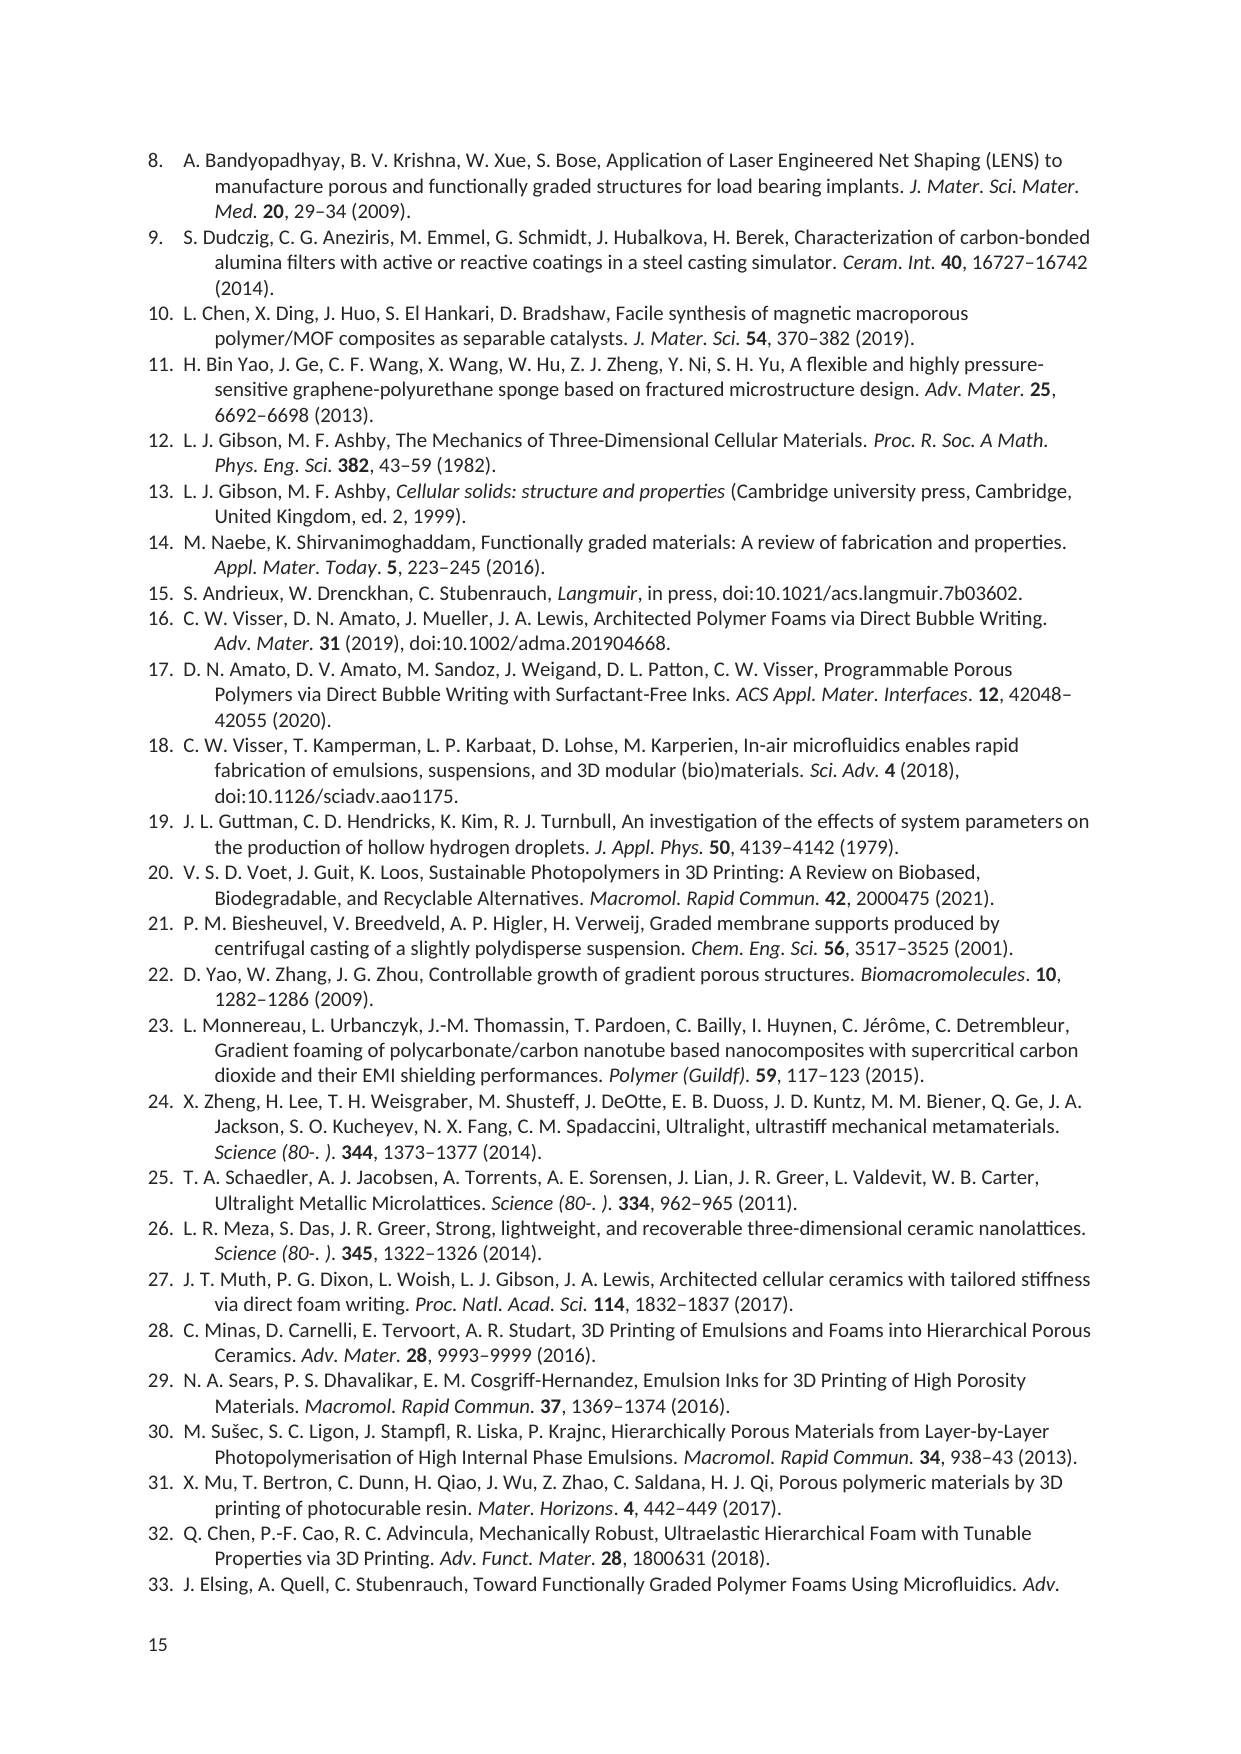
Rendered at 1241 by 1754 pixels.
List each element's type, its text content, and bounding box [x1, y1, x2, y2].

text 29. N. A. Sears, P. S. Dhavalikar, E. M. Cosgriff-Hernandez, Emulsion Inks for 3D Printing of High Porosity Materials. Macromol. Rapid Commun. 37, 1369–1374 (2016). [148, 1368, 1093, 1418]
text 20. V. S. D. Voet, J. Guit, K. Loos, Sustainable Photopolymers in 3D Printing: A Review on Biobased, Biodegradable, and Recyclable Alternatives. Macromol. Rapid Commun. 42, 2000475 (2021). [148, 859, 1093, 910]
text 18. C. W. Visser, T. Kamperman, L. P. Karbaat, D. Lohse, M. Karperien, In-air microfluidics enables rapid fabrication of emulsions, suspensions, and 3D modular (bio)materials. Sci. Adv. 4 (2018), doi:10.1126/sciadv.aao1175. [148, 732, 1093, 808]
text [148, 1571, 1093, 1596]
text 13. L. J. Gibson, M. F. Ashby, Cellular solids: structure and properties (Cambridge university press, Cambridge, United Kingdom, ed. 2, 1999). [148, 478, 1093, 529]
text 31. X. Mu, T. Bertron, C. Dunn, H. Qiao, J. Wu, Z. Zhao, C. Saldana, H. J. Qi, Porous polymeric materials by 3D printing of photocurable resin. Mater. Horizons. 4, 442–449 (2017). [148, 1469, 1093, 1520]
text 15. S. Andrieux, W. Drenckhan, C. Stubenrauch, Langmuir, in press, doi:10.1021/acs.langmuir.7b03602. [148, 580, 1093, 605]
text 21. P. M. Biesheuvel, V. Breedveld, A. P. Higler, H. Verweij, Graded membrane supports produced by centrifugal casting of a slightly polydisperse suspension. Chem. Eng. Sci. 56, 3517–3525 (2001). [148, 910, 1093, 961]
text 24. X. Zheng, H. Lee, T. H. Weisgraber, M. Shusteff, J. DeOtte, E. B. Duoss, J. D. Kuntz, M. M. Biener, Q. Ge, J. A. Jackson, S. O. Kucheyev, N. X. Fang, C. M. Spadaccini, Ultralight, ultrastiff mechanical metamaterials. Science (80-. ). 344, 1373–1377 (2014). [148, 1088, 1093, 1164]
text 23. L. Monnereau, L. Urbanczyk, J.-M. Thomassin, T. Pardoen, C. Bailly, I. Huynen, C. Jérôme, C. Detrembleur, Gradient foaming of polycarbonate/carbon nanotube based nanocomposites with supercritical carbon dioxide and their EMI shielding performances. Polymer (Guildf). 59, 117–123 (2015). [148, 1012, 1093, 1088]
text 28. C. Minas, D. Carnelli, E. Tervoort, A. R. Studart, 3D Printing of Emulsions and Foams into Hierarchical Porous Ceramics. Adv. Mater. 28, 9993–9999 (2016). [148, 1317, 1093, 1368]
text 19. J. L. Guttman, C. D. Hendricks, K. Kim, R. J. Turnbull, An investigation of the effects of system parameters on the production of hollow hydrogen droplets. J. Appl. Phys. 50, 4139–4142 (1979). [148, 808, 1093, 859]
text 32. Q. Chen, P.-F. Cao, R. C. Advincula, Mechanically Robust, Ultraelastic Hierarchical Foam with Tunable Properties via 3D Printing. Adv. Funct. Mater. 28, 1800631 (2018). [148, 1520, 1093, 1571]
text 9. S. Dudczig, C. G. Aneziris, M. Emmel, G. Schmidt, J. Hubalkova, H. Berek, Characterization of carbon-bonded alumina filters with active or reactive coatings in a steel casting simulator. Ceram. Int. 40, 16727–16742 (2014). [148, 224, 1093, 300]
text 26. L. R. Meza, S. Das, J. R. Greer, Strong, lightweight, and recoverable three-dimensional ceramic nanolattices. Science (80-. ). 345, 1322–1326 (2014). [148, 1215, 1093, 1266]
text 30. M. Sušec, S. C. Ligon, J. Stampfl, R. Liska, P. Krajnc, Hierarchically Porous Materials from Layer-by-Layer Photopolymerisation of High Internal Phase Emulsions. Macromol. Rapid Commun. 34, 938–43 (2013). [148, 1418, 1093, 1469]
text 10. L. Chen, X. Ding, J. Huo, S. El Hankari, D. Bradshaw, Facile synthesis of magnetic macroporous polymer/MOF composites as separable catalysts. J. Mater. Sci. 54, 370–382 (2019). [148, 300, 1093, 351]
text 14. M. Naebe, K. Shirvanimoghaddam, Functionally graded materials: A review of fabrication and properties. Appl. Mater. Today. 5, 223–245 (2016). [148, 529, 1093, 580]
text 27. J. T. Muth, P. G. Dixon, L. Woish, L. J. Gibson, J. A. Lewis, Architected cellular ceramics with tailored stiffness via direct foam writing. Proc. Natl. Acad. Sci. 114, 1832–1837 (2017). [148, 1266, 1093, 1317]
text 22. D. Yao, W. Zhang, J. G. Zhou, Controllable growth of gradient porous structures. Biomacromolecules. 10, 1282–1286 (2009). [148, 961, 1093, 1012]
text 12. L. J. Gibson, M. F. Ashby, The Mechanics of Three-Dimensional Cellular Materials. Proc. R. Soc. A Math. Phys. Eng. Sci. 382, 43–59 (1982). [148, 427, 1093, 478]
text 8. A. Bandyopadhyay, B. V. Krishna, W. Xue, S. Bose, Application of Laser Engineered Net Shaping (LENS) to manufacture porous and functionally graded structures for load bearing implants. J. Mater. Sci. Mater. Med. 20, 29–34 (2009). [148, 148, 1093, 224]
text 17. D. N. Amato, D. V. Amato, M. Sandoz, J. Weigand, D. L. Patton, C. W. Visser, Programmable Porous Polymers via Direct Bubble Writing with Surfactant-Free Inks. ACS Appl. Mater. Interfaces. 12, 42048–42055 (2020). [148, 656, 1093, 732]
text 16. C. W. Visser, D. N. Amato, J. Mueller, J. A. Lewis, Architected Polymer Foams via Direct Bubble Writing. Adv. Mater. 31 (2019), doi:10.1002/adma.201904668. [148, 605, 1093, 656]
text 11. H. Bin Yao, J. Ge, C. F. Wang, X. Wang, W. Hu, Z. J. Zheng, Y. Ni, S. H. Yu, A flexible and highly pressure-sensitive graphene-polyurethane sponge based on fractured microstructure design. Adv. Mater. 25, 6692–6698 (2013). [148, 351, 1093, 427]
text 25. T. A. Schaedler, A. J. Jacobsen, A. Torrents, A. E. Sorensen, J. Lian, J. R. Greer, L. Valdevit, W. B. Carter, Ultralight Metallic Microlattices. Science (80-. ). 334, 962–965 (2011). [148, 1164, 1093, 1215]
